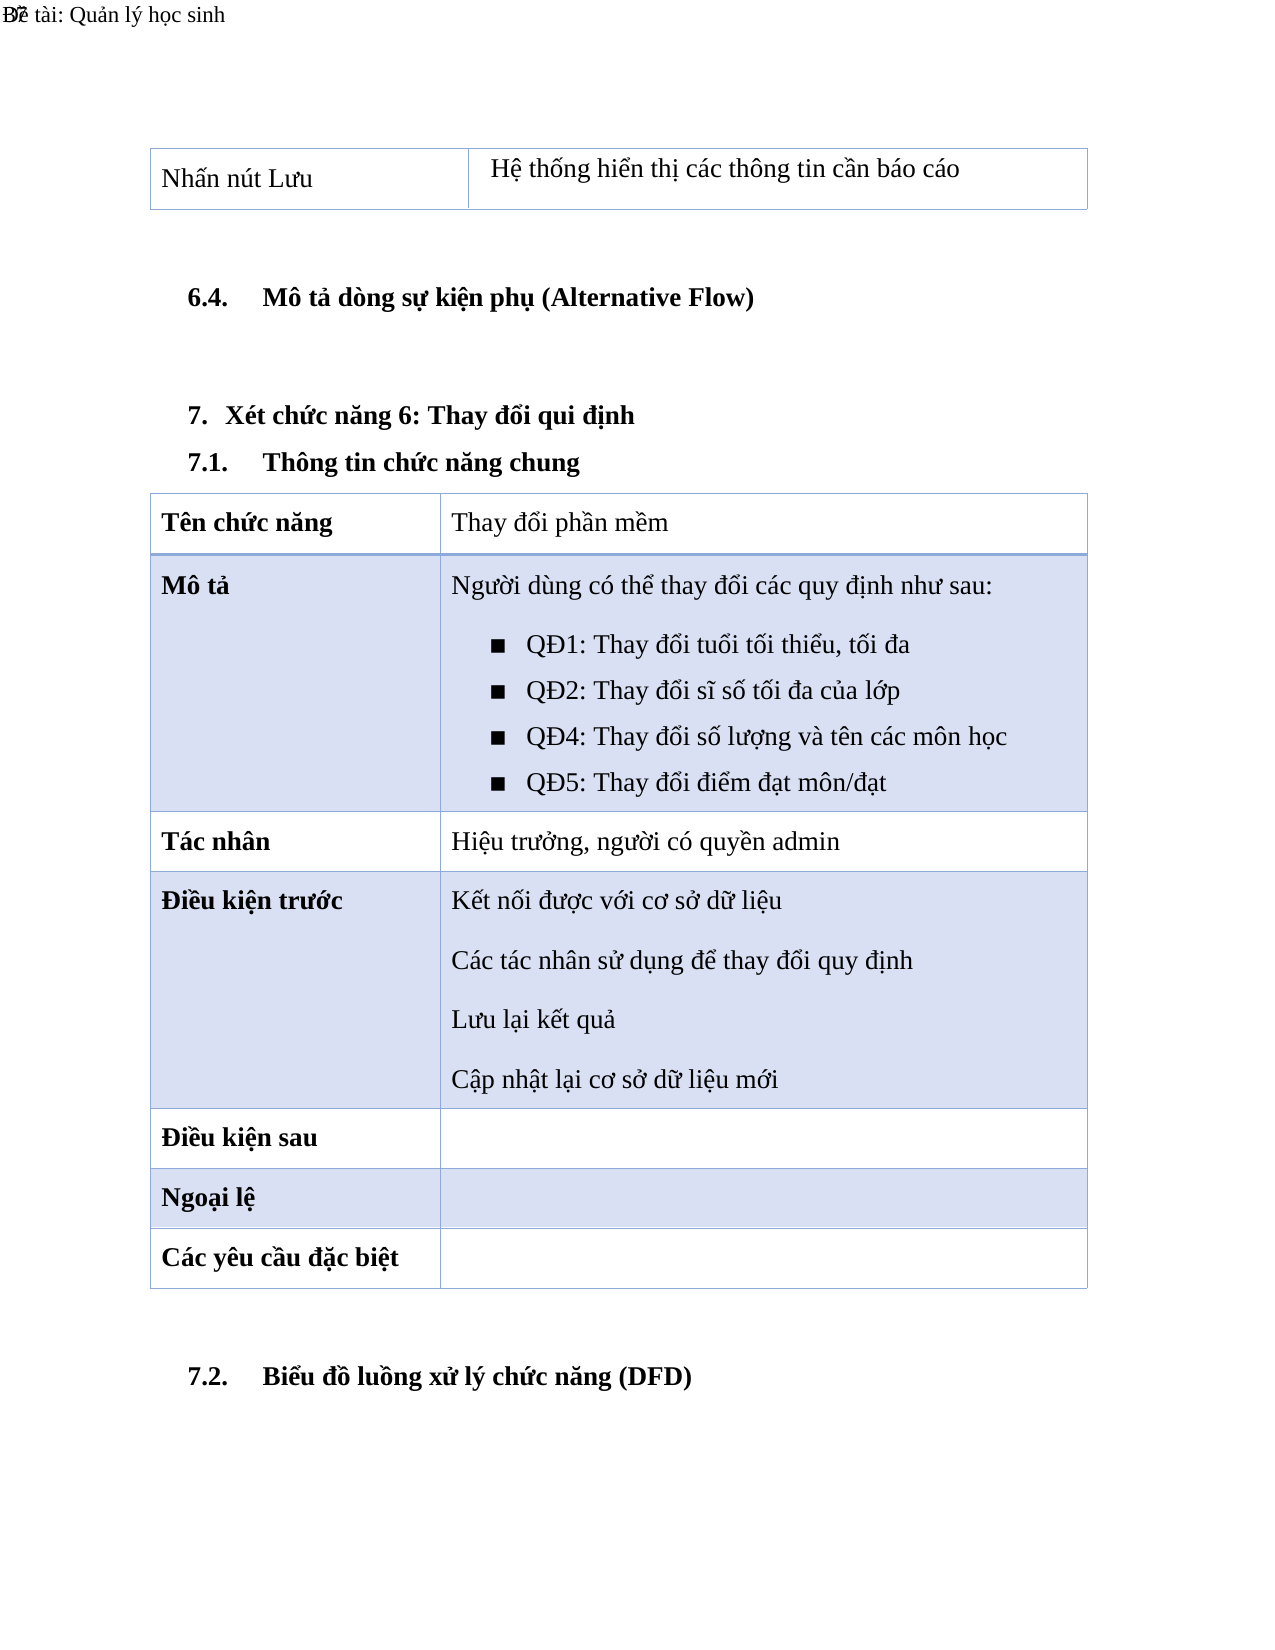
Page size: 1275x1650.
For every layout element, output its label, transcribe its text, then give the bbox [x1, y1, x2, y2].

table_cell Người dùng có thể thay đổi các quy định như sau: QĐ1: Thay đổi tuổi tối thiểu, tối đa QĐ2: Thay đổi sĩ số tối đa của lớp QĐ4: Thay đổi số lượng và tên các môn học QĐ5: Thay đổi điểm đạt môn/đạt [441, 556, 1087, 811]
table_cell Hiệu trưởng, người có quyền admin [441, 812, 1087, 871]
table_header Nhấn nút Lưu [151, 149, 468, 208]
table_cell Mô tả [151, 556, 440, 811]
table_cell Ngoại lệ [151, 1169, 440, 1227]
table_header Thay đổi phần mềm [441, 494, 1087, 553]
table_cell Kết nối được với cơ sở dữ liệu Các tác nhân sử dụng để thay đổi quy định Lưu lại kết quả Cập nhật lại cơ sở dữ liệu mới [441, 872, 1087, 1108]
table_cell Tác nhân [151, 812, 440, 871]
subtitle Mô tả dòng sự kiện phụ (Alternative Flow) [187, 281, 1225, 312]
subtitle Biểu đồ luồng xử lý chức năng (DFD) [187, 1360, 1225, 1391]
table_cell [441, 1169, 1087, 1227]
table_header Tên chức năng [151, 494, 440, 553]
table_cell Điều kiện sau [151, 1109, 440, 1168]
table_cell Các yêu cầu đặc biệt [151, 1229, 440, 1288]
subtitle Xét chức năng 6: Thay đổi qui định [187, 399, 1225, 430]
table_cell [441, 1109, 1087, 1168]
table_header Hệ thống hiển thị các thông tin cần báo cáo [469, 149, 1087, 208]
subtitle Thông tin chức năng chung [187, 446, 1225, 478]
table_cell Điều kiện trước [151, 872, 440, 1108]
table_cell [441, 1229, 1087, 1288]
